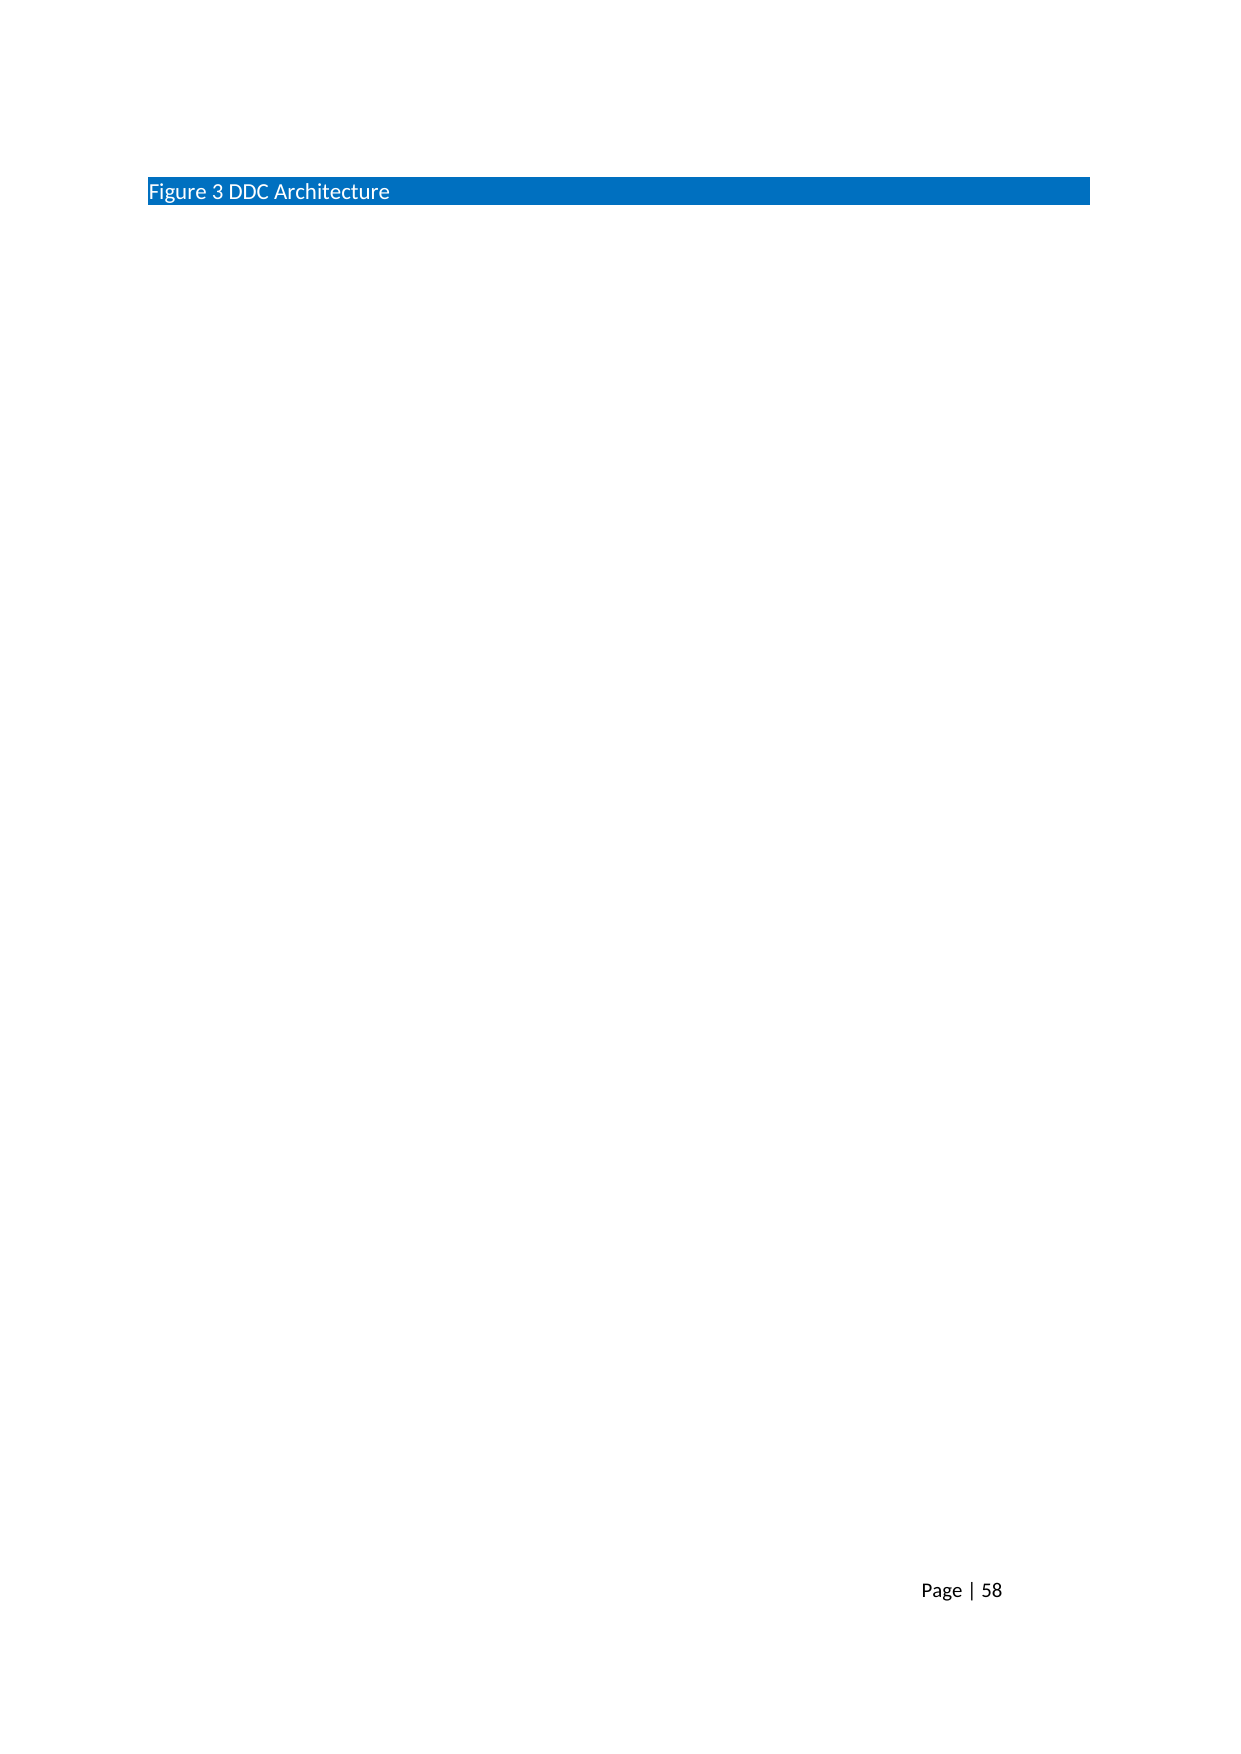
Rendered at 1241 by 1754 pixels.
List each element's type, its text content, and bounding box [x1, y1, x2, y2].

subtitle Figure 3 DDC Architecture [148, 177, 1090, 205]
